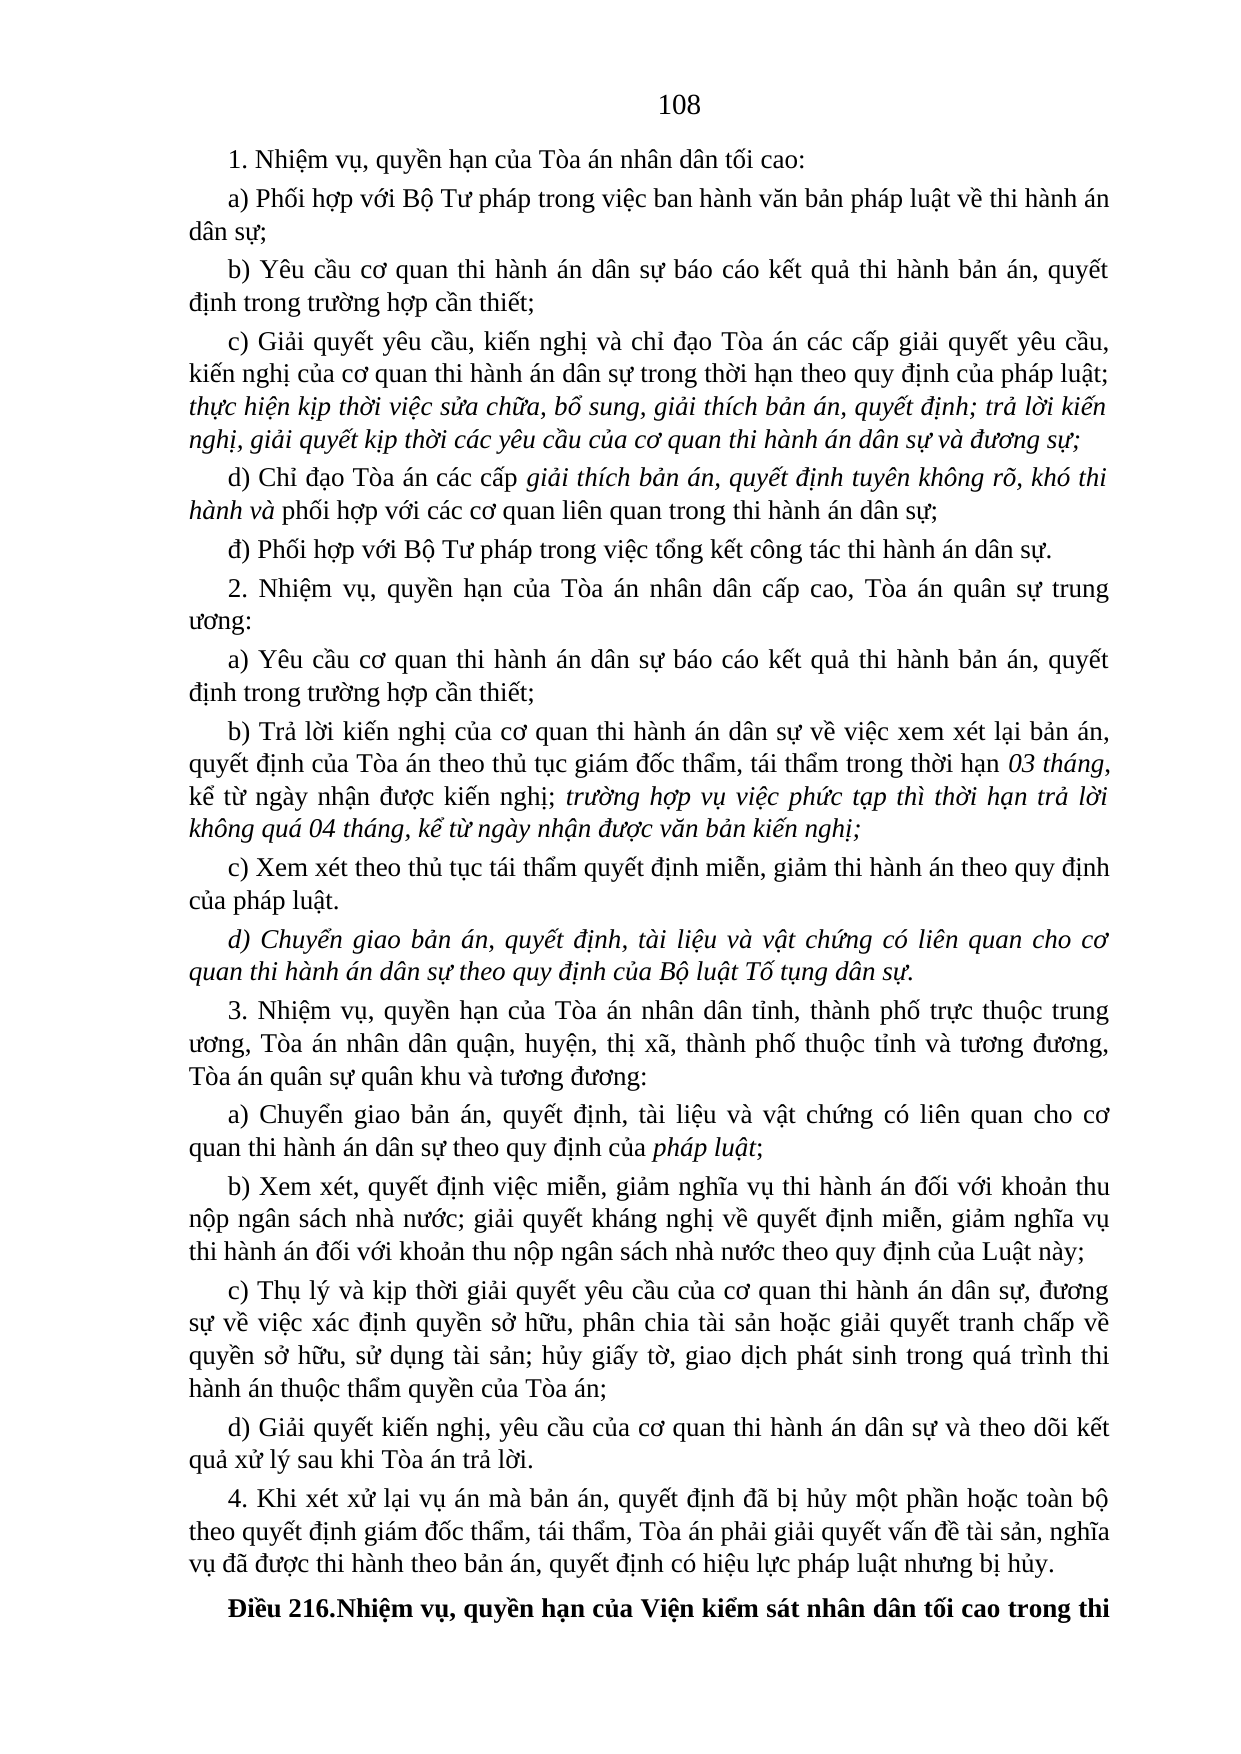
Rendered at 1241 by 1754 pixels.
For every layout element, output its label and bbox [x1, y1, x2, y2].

table_cell [177, 137, 1122, 1586]
table_cell [177, 1586, 1122, 1624]
